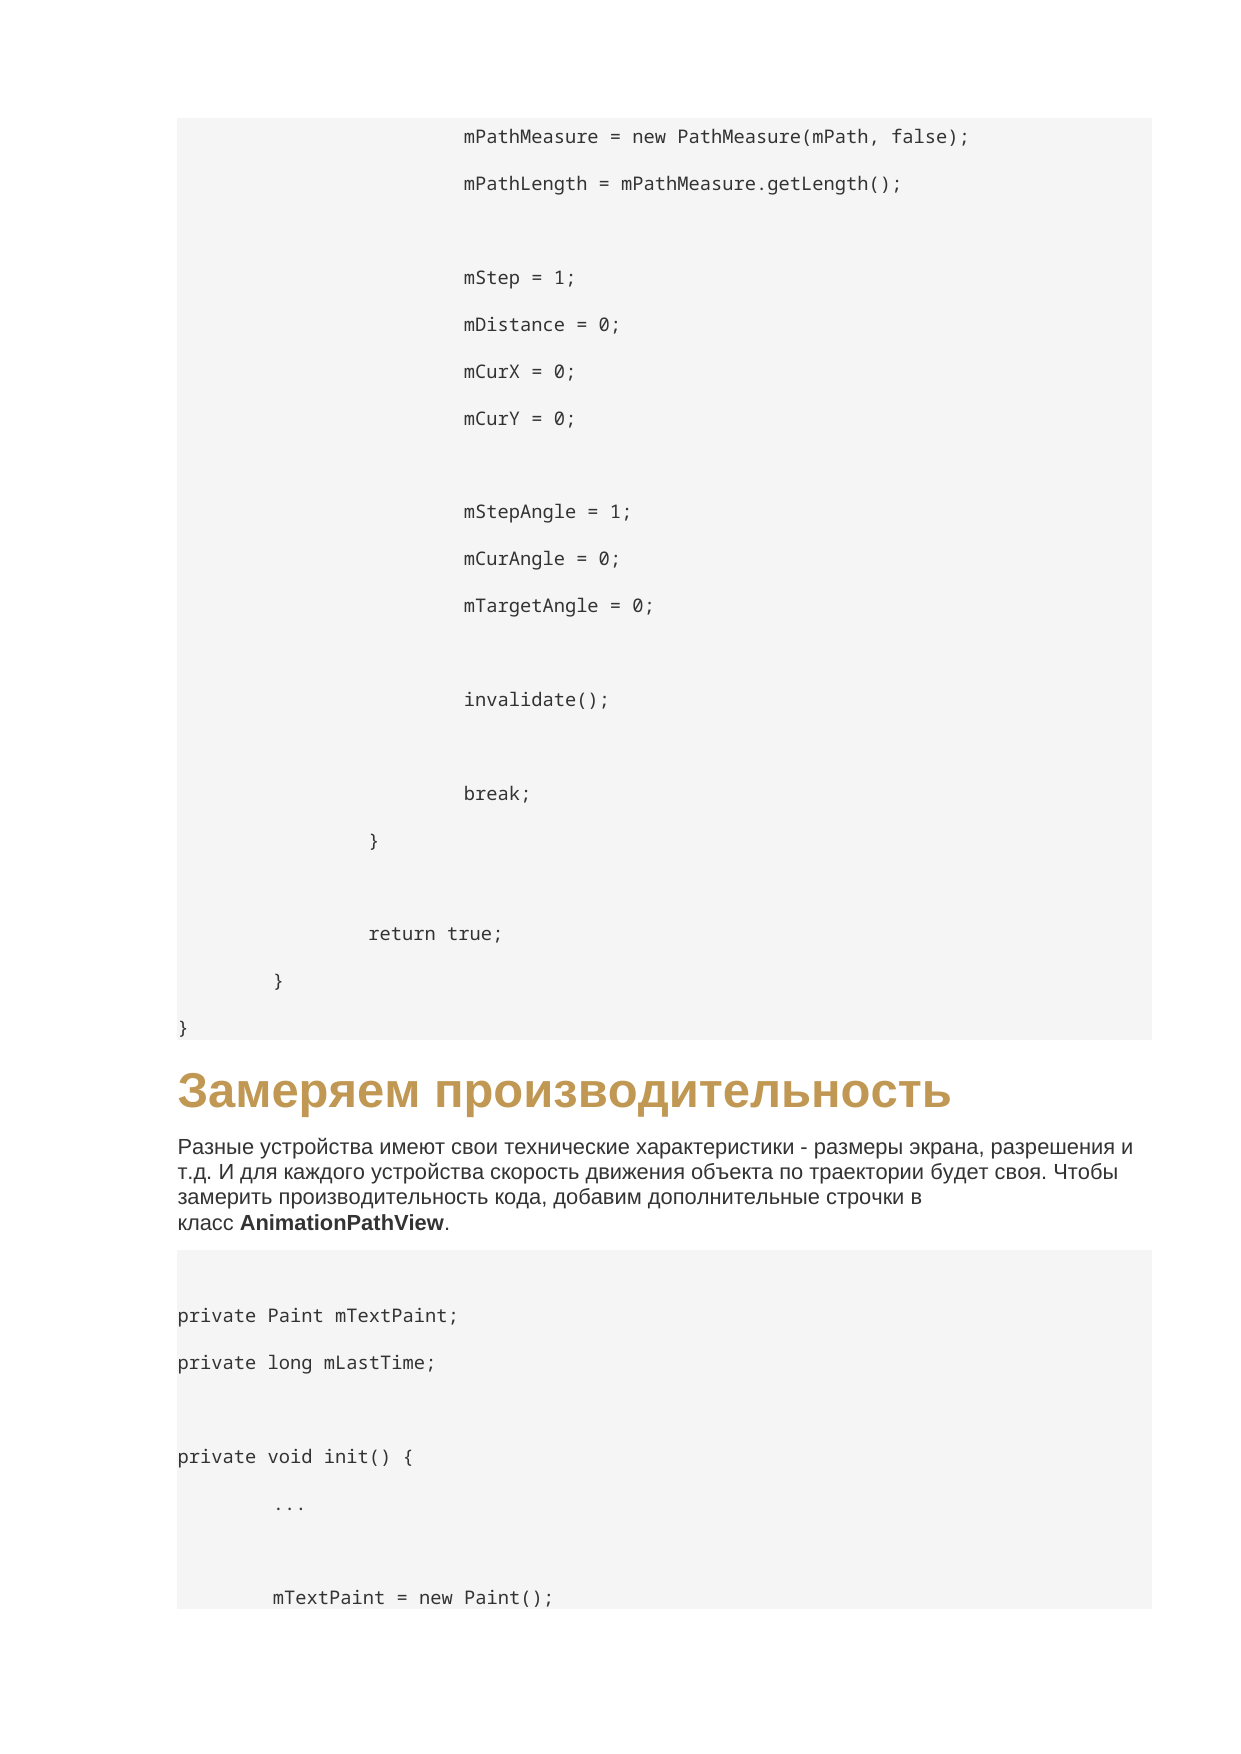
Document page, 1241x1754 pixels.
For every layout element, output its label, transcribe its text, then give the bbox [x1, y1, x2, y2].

text ... [177, 1484, 1152, 1516]
text mPathMeasure = new PathMeasure(mPath, false); [177, 118, 1152, 149]
text mStepAngle = 1; [177, 493, 1152, 524]
text mTargetAngle = 0; [177, 587, 1152, 618]
text } [177, 962, 1152, 993]
text } [177, 821, 1152, 852]
text mPathLength = mPathMeasure.getLength(); [177, 165, 1152, 196]
text private long mLastTime; [177, 1344, 1152, 1375]
text invalidate(); [177, 681, 1152, 712]
text Замеряем производительность [177, 1056, 1152, 1118]
text mStep = 1; [177, 259, 1152, 290]
text mDistance = 0; [177, 306, 1152, 337]
text private Paint mTextPaint; [177, 1297, 1152, 1328]
text Разные устройства имеют свои технические характеристики - размеры экрана, разрешения и т.д. И для каждого устройства скорость движения объекта по траектории будет своя. Чтобы замерить производительность кода, добавим дополнительные строчки в класс AnimationPathView. [177, 1134, 1152, 1234]
text break; [177, 774, 1152, 806]
text mCurAngle = 0; [177, 540, 1152, 571]
text } [177, 1009, 1152, 1040]
text mTextPaint = new Paint(); [177, 1578, 1152, 1609]
text private void init() { [177, 1438, 1152, 1469]
text return true; [177, 915, 1152, 946]
text mCurY = 0; [177, 399, 1152, 431]
text mCurX = 0; [177, 352, 1152, 384]
